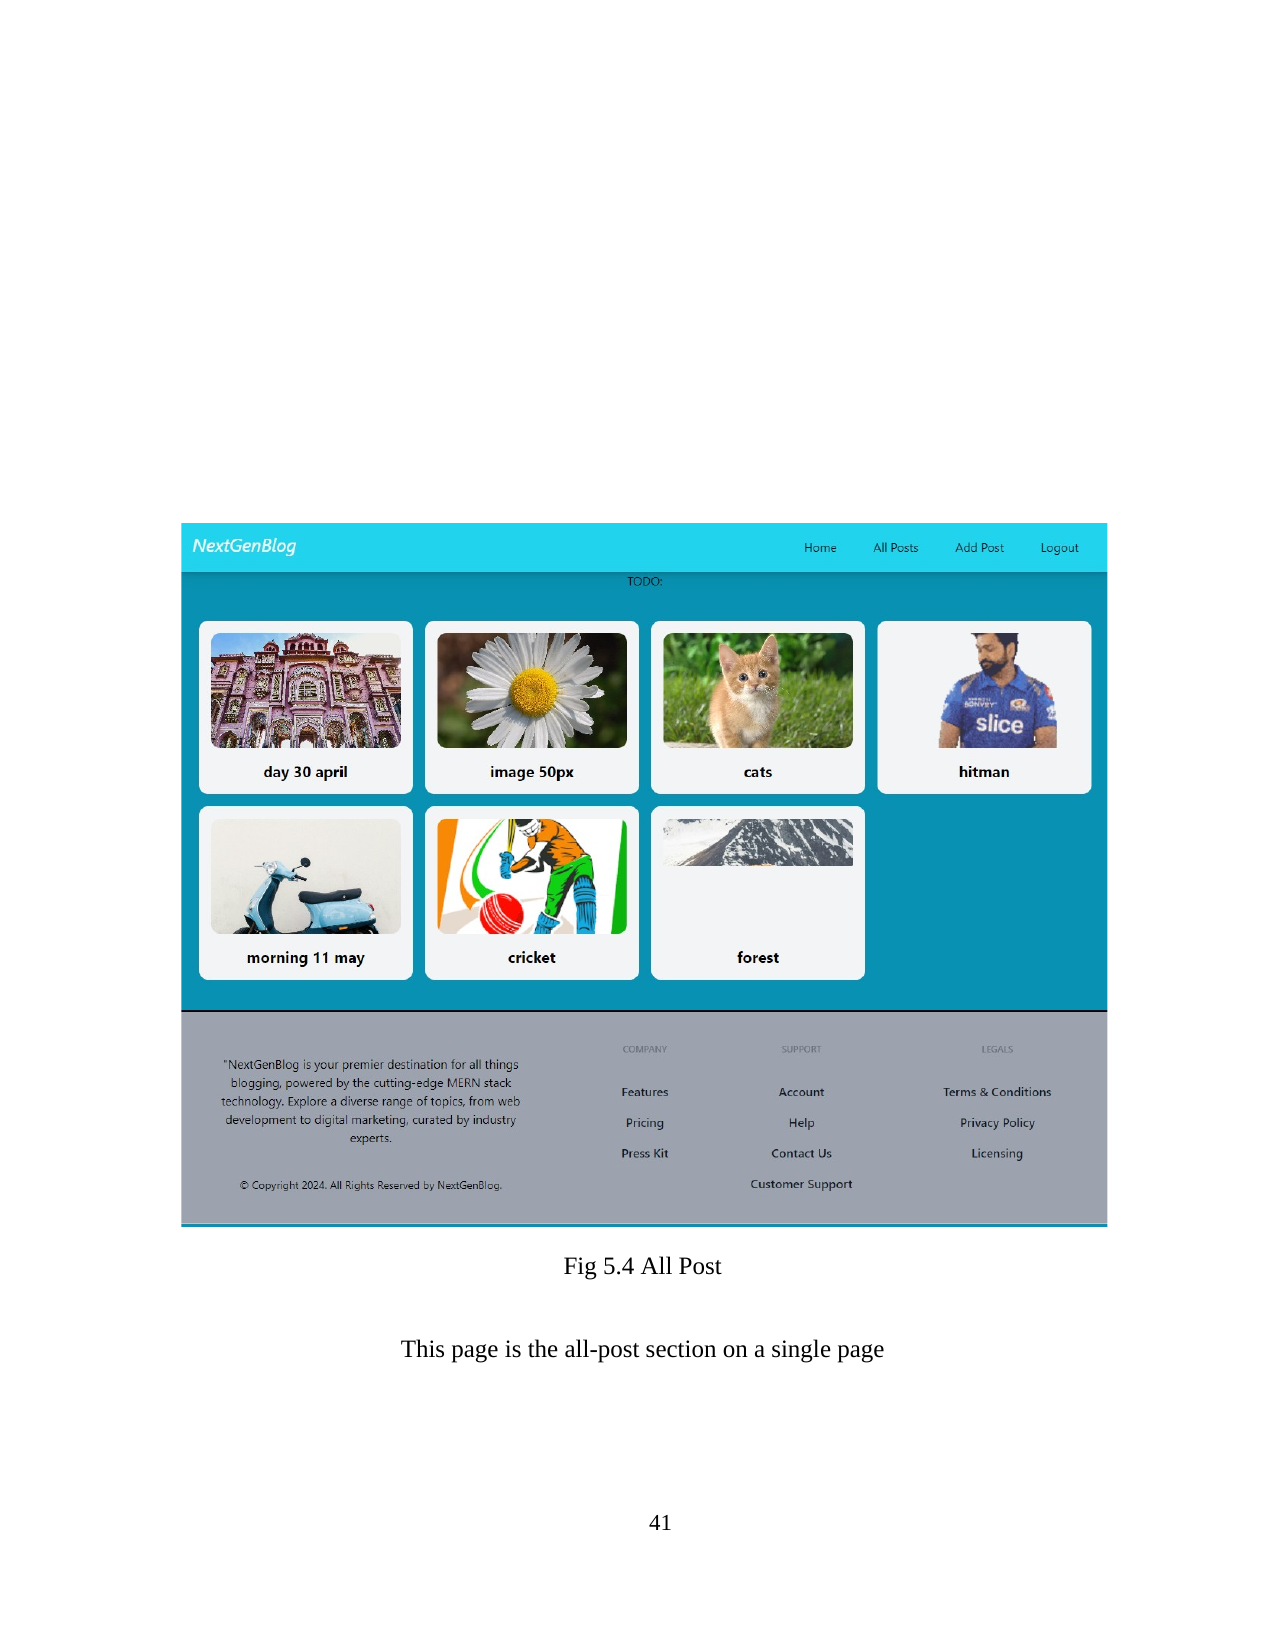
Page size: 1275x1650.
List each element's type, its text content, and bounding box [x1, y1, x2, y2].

picture [423, 619, 641, 796]
picture [181, 1010, 1108, 1224]
picture [196, 806, 414, 980]
picture [651, 619, 866, 796]
text This page is the all-post section on a single page [364, 1334, 920, 1362]
picture [181, 523, 1108, 575]
picture [649, 806, 866, 980]
picture [627, 574, 636, 582]
text Fig 5.4 All Post [364, 1251, 920, 1280]
picture [198, 619, 414, 796]
picture [423, 806, 642, 981]
picture [876, 619, 1094, 796]
